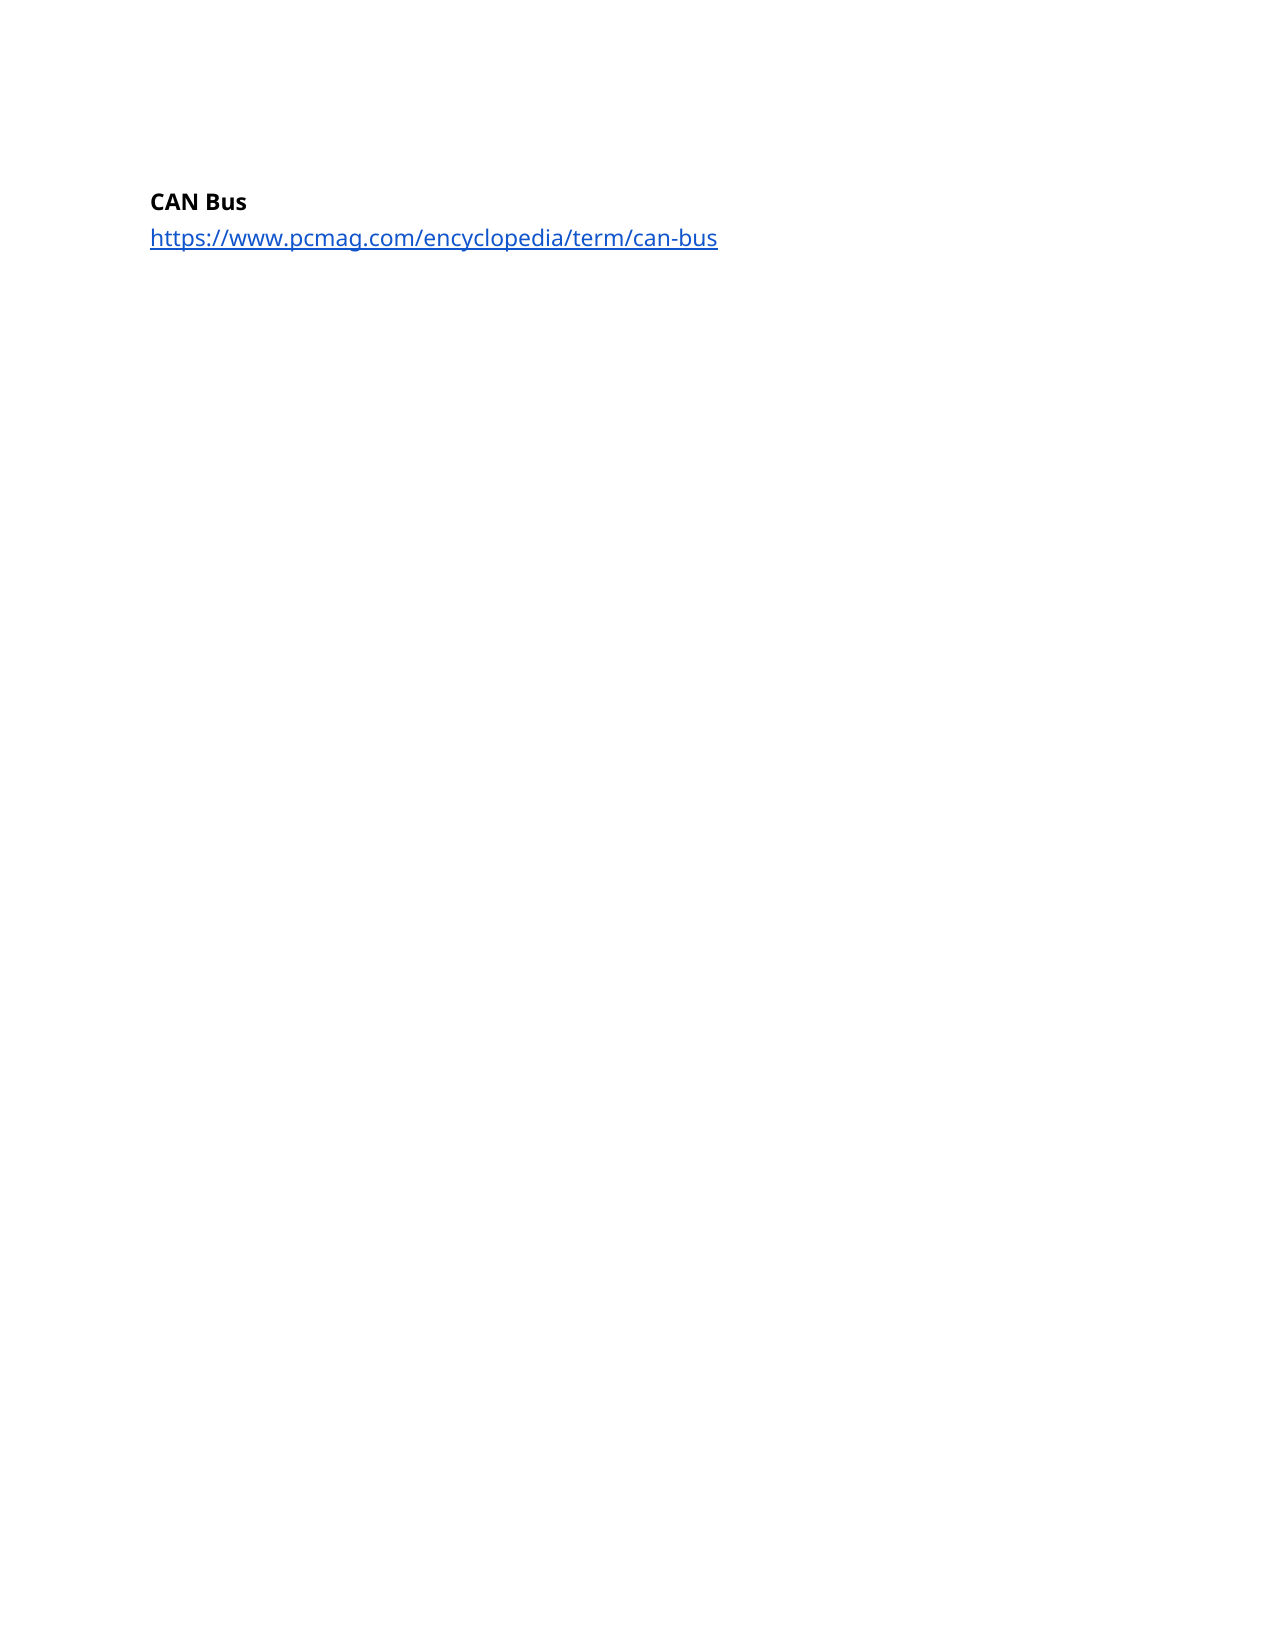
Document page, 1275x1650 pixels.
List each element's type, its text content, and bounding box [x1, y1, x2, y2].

text CAN Bus [150, 186, 1125, 217]
text https://www.pcmag.com/encyclopedia/term/can-bus [150, 222, 1125, 253]
